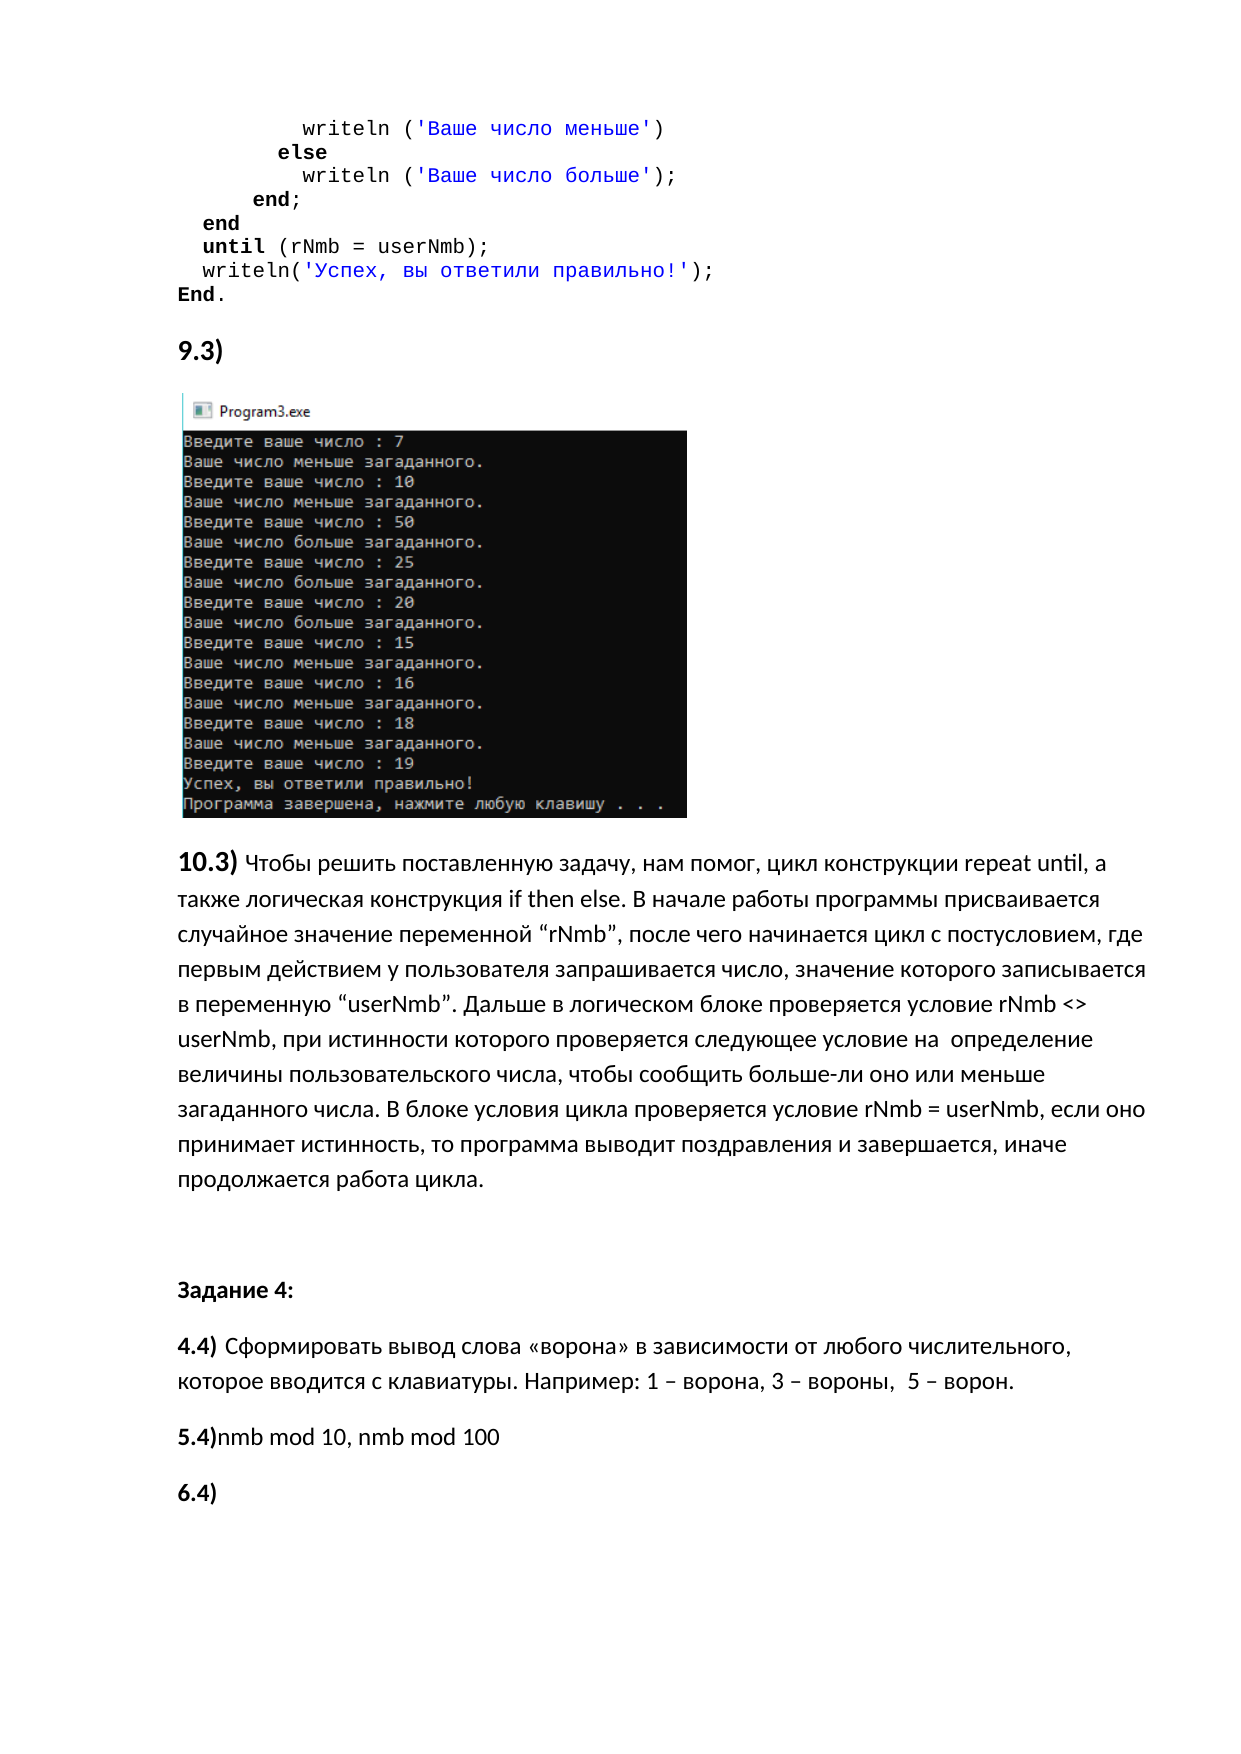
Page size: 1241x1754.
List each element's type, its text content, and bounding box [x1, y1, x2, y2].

text else [177, 142, 1152, 165]
text 5.4)nmb mod 10, nmb mod 100 [177, 1421, 1152, 1452]
text End. [177, 284, 1152, 307]
text end; [177, 189, 1152, 213]
text Задание 4: [177, 1274, 1152, 1305]
text end [177, 213, 1152, 236]
text writeln('Успех, вы ответили правильно!'); [177, 260, 1152, 284]
text until (rNmb = userNmb); [177, 236, 1152, 260]
text writeln ('Ваше число больше'); [177, 165, 1152, 189]
picture [182, 393, 687, 818]
text 4.4) Сформировать вывод слова «ворона» в зависимости от любого числительного, которое вводится с клавиатуры. Например: 1 – ворона, 3 – вороны, 5 – ворон. [177, 1330, 1152, 1396]
text 10.3) Чтобы решить поставленную задачу, нам помог, цикл конструкции repeat until, а также логическая конструкция if then else. В начале работы программы присваивается случайное значение переменной “rNmb”, после чего начинается цикл с постусловием, где первым действием у пользователя запрашивается число, значение которого записывается в переменную “userNmb”. Дальше в логическом блоке проверяется условие rNmb <> userNmb, при истинности которого проверяется следующее условие на определение величины пользовательского числа, чтобы сообщить больше-ли оно или меньше загаданного числа. В блоке условия цикла проверяется условие rNmb = userNmb, если оно принимает истинность, то программа выводит поздравления и завершается, иначе продолжается работа цикла. [177, 843, 1152, 1193]
text 6.4) [177, 1477, 1152, 1507]
text 9.3) [177, 332, 1152, 367]
text writeln ('Ваше число меньше') [177, 118, 1152, 142]
